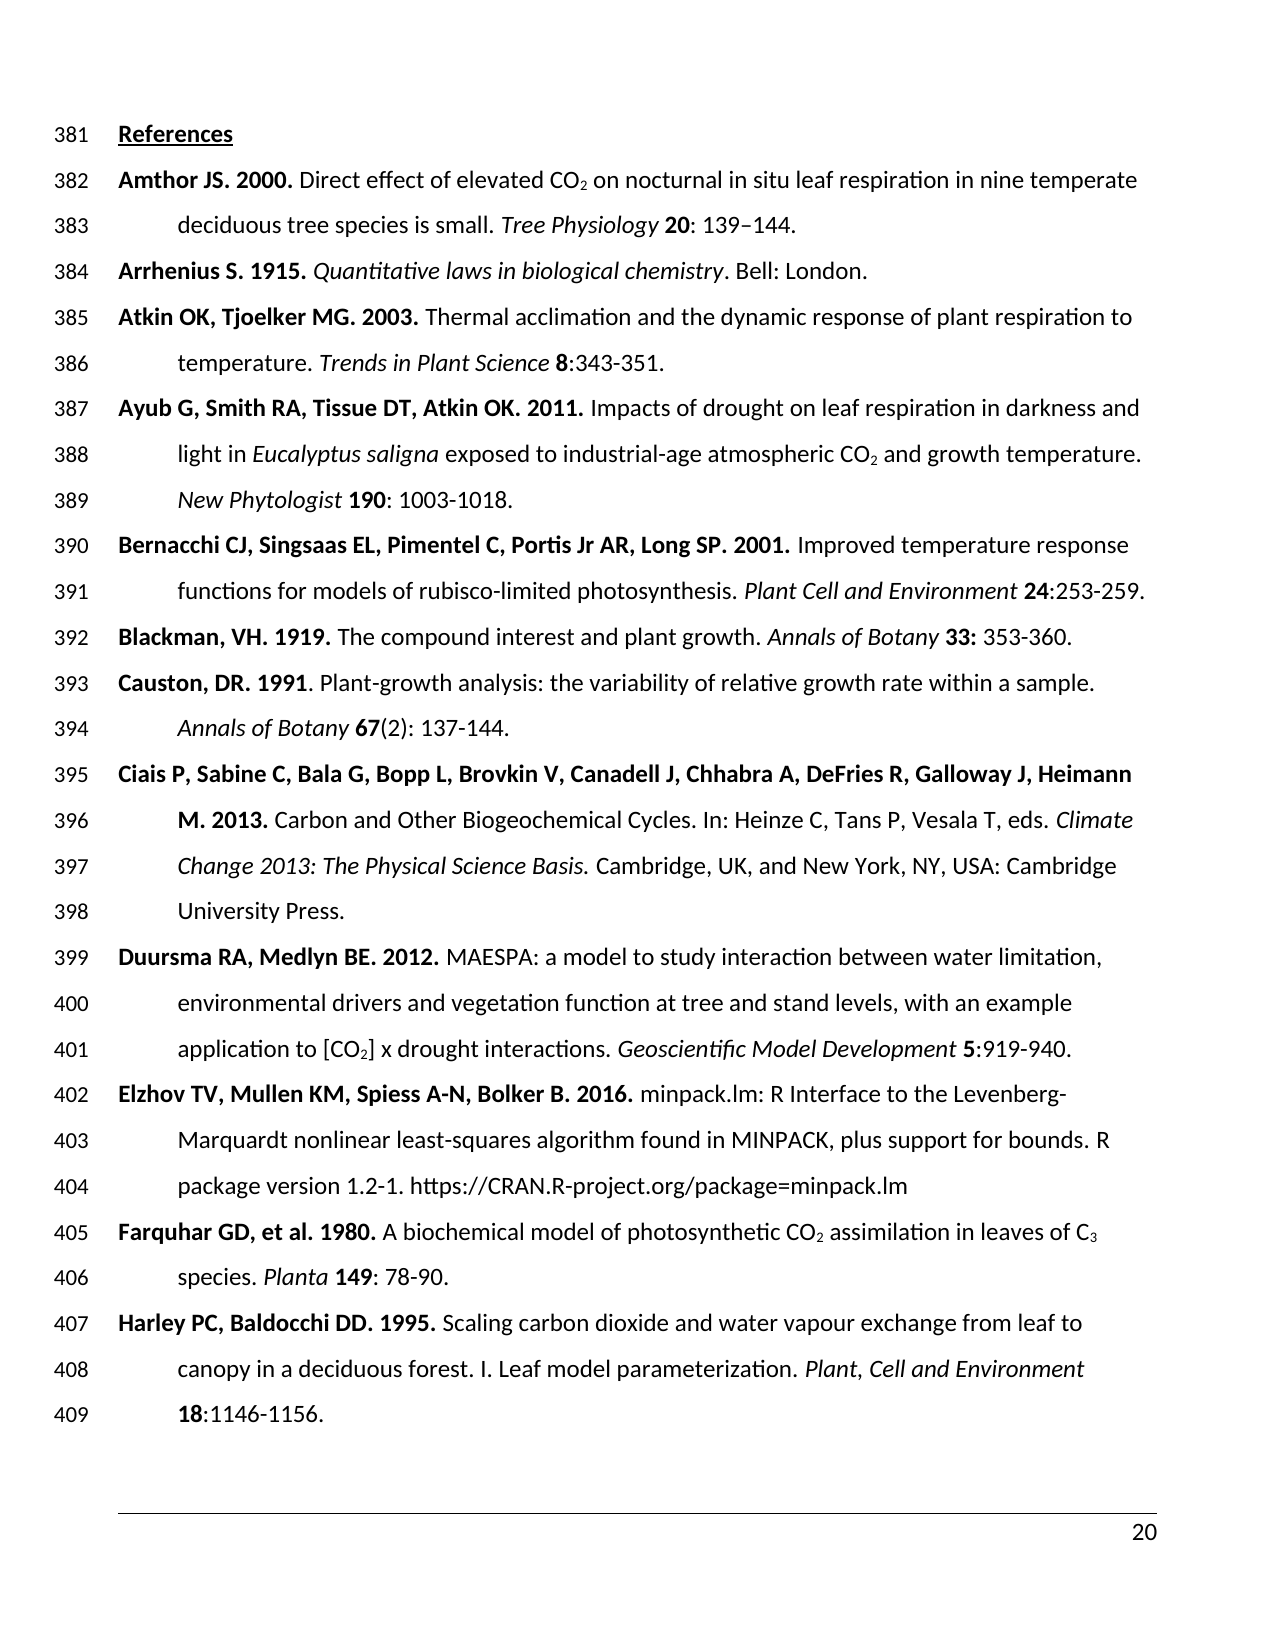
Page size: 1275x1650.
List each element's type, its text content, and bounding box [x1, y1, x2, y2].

text Ayub G, Smith RA, Tissue DT, Atkin OK. 2011. Impacts of drought on leaf respiration in darkness and light in Eucalyptus saligna exposed to industrial-age atmospheric CO2 and growth temperature. New Phytologist 190: 1003-1018. [118, 392, 1157, 514]
text Arrhenius S. 1915. Quantitative laws in biological chemistry. Bell: London. [118, 255, 1157, 286]
text Elzhov TV, Mullen KM, Spiess A-N, Bolker B. 2016. minpack.lm: R Interface to the Levenberg-Marquardt nonlinear least-squares algorithm found in MINPACK, plus support for bounds. R package version 1.2-1. https://CRAN.R-project.org/package=minpack.lm [118, 1078, 1157, 1200]
text References [118, 118, 1157, 149]
text Ciais P, Sabine C, Bala G, Bopp L, Brovkin V, Canadell J, Chhabra A, DeFries R, Galloway J, Heimann M. 2013. Carbon and Other Biogeochemical Cycles. In: Heinze C, Tans P, Vesala T, eds. Climate Change 2013: The Physical Science Basis. Cambridge, UK, and New York, NY, USA: Cambridge University Press. [118, 758, 1157, 926]
text Atkin OK, Tjoelker MG. 2003. Thermal acclimation and the dynamic response of plant respiration to temperature. Trends in Plant Science 8:343-351. [118, 301, 1157, 377]
text Harley PC, Baldocchi DD. 1995. Scaling carbon dioxide and water vapour exchange from leaf to canopy in a deciduous forest. I. Leaf model parameterization. Plant, Cell and Environment 18:1146-1156. [118, 1307, 1157, 1429]
text Bernacchi CJ, Singsaas EL, Pimentel C, Portis Jr AR, Long SP. 2001. Improved temperature response functions for models of rubisco-limited photosynthesis. Plant Cell and Environment 24:253-259. [118, 530, 1157, 606]
text Blackman, VH. 1919. The compound interest and plant growth. Annals of Botany 33: 353-360. [118, 621, 1157, 652]
text Amthor JS. 2000. Direct effect of elevated CO2 on nocturnal in situ leaf respiration in nine temperate deciduous tree species is small. Tree Physiology 20: 139–144. [118, 164, 1157, 240]
text Farquhar GD, et al. 1980. A biochemical model of photosynthetic CO2 assimilation in leaves of C3 species. Planta 149: 78-90. [118, 1216, 1157, 1292]
text Causton, DR. 1991. Plant-growth analysis: the variability of relative growth rate within a sample. Annals of Botany 67(2): 137-144. [118, 667, 1157, 743]
text Duursma RA, Medlyn BE. 2012. MAESPA: a model to study interaction between water limitation, environmental drivers and vegetation function at tree and stand levels, with an example application to [CO2] x drought interactions. Geoscientific Model Development 5:919-940. [118, 941, 1157, 1063]
